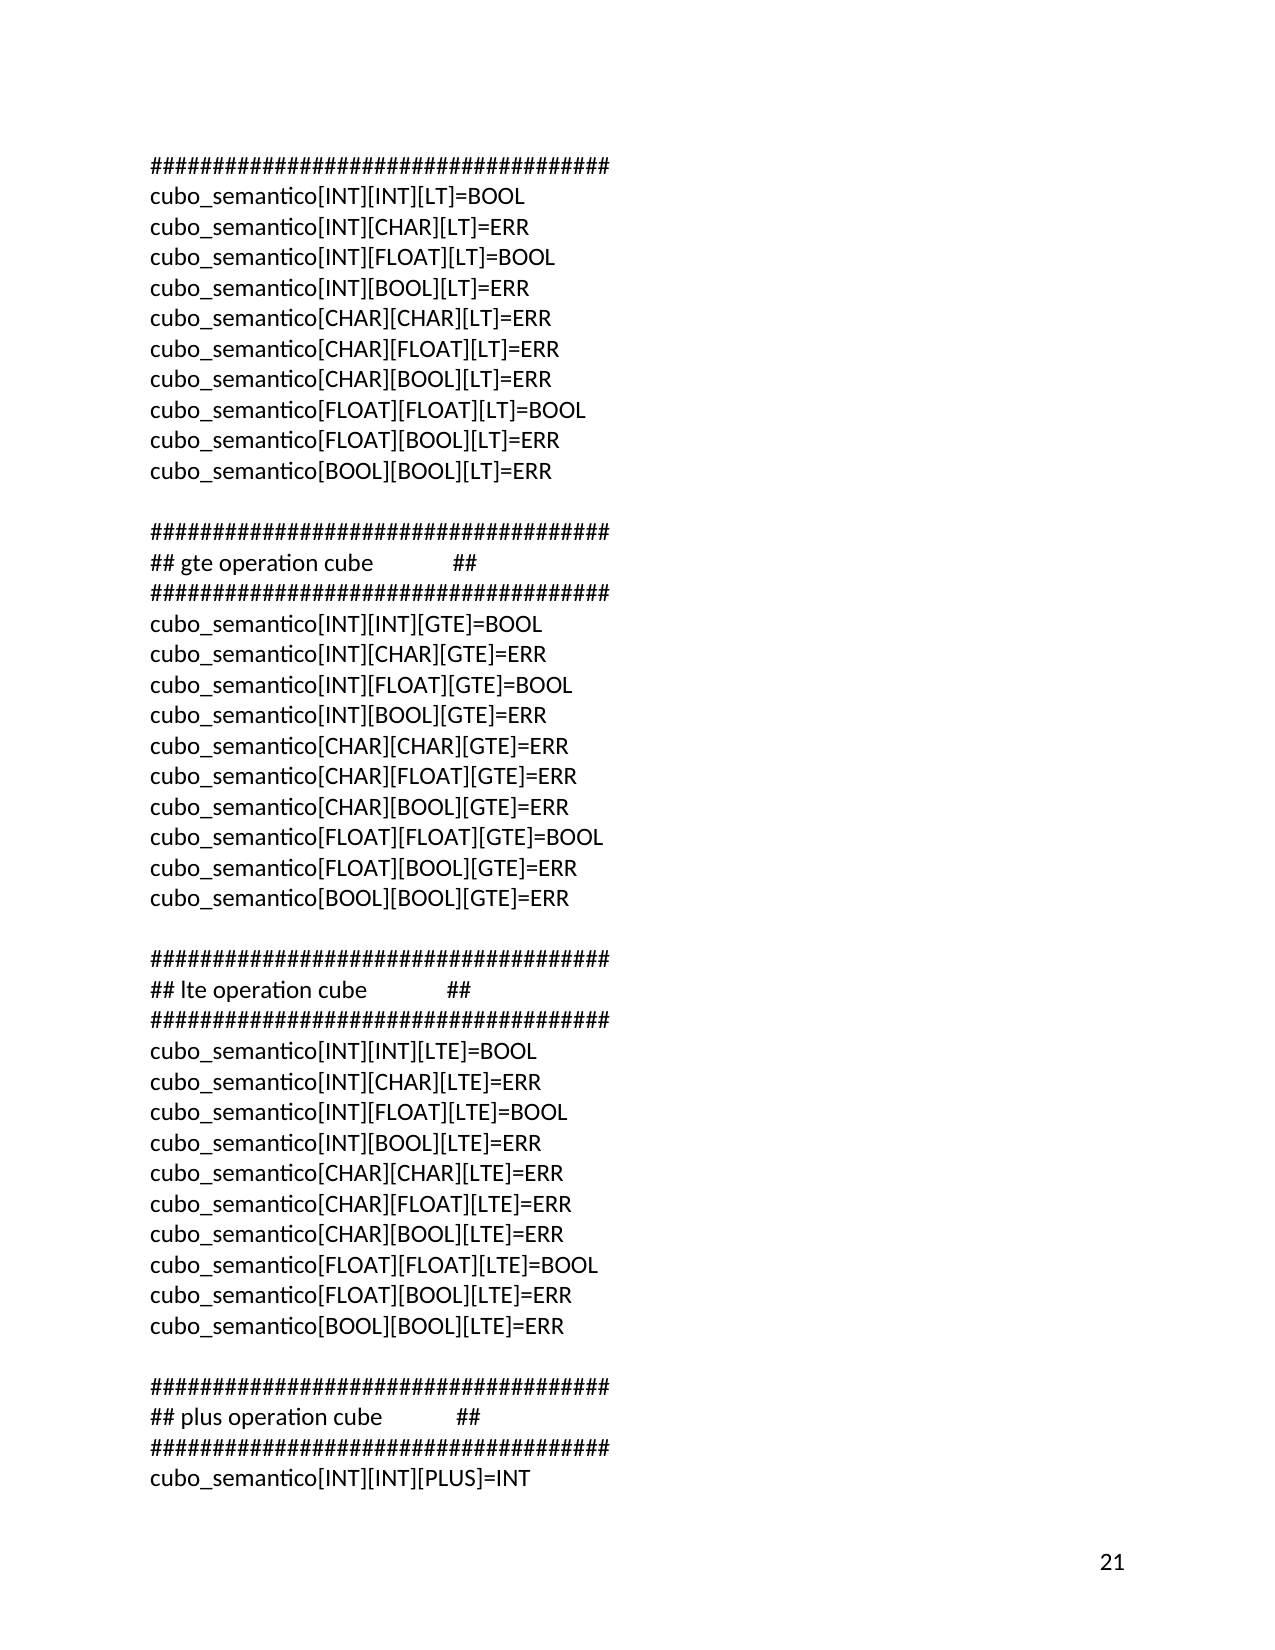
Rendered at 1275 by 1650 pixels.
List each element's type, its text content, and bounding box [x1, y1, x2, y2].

text cubo_semantico[BOOL][BOOL][LTE]=ERR [150, 1310, 1125, 1340]
text ##################################### [150, 943, 1125, 974]
text cubo_semantico[CHAR][FLOAT][LT]=ERR [150, 333, 1125, 364]
text ##################################### [150, 1432, 1125, 1462]
text ## lte operation cube ## [150, 974, 1125, 1004]
text cubo_semantico[FLOAT][FLOAT][LTE]=BOOL [150, 1249, 1125, 1279]
text cubo_semantico[FLOAT][BOOL][LT]=ERR [150, 425, 1125, 455]
text cubo_semantico[CHAR][BOOL][LT]=ERR [150, 364, 1125, 394]
text cubo_semantico[FLOAT][FLOAT][LT]=BOOL [150, 394, 1125, 425]
text ##################################### [150, 516, 1125, 547]
text cubo_semantico[CHAR][CHAR][LTE]=ERR [150, 1157, 1125, 1188]
text cubo_semantico[INT][FLOAT][LTE]=BOOL [150, 1096, 1125, 1127]
text cubo_semantico[INT][INT][GTE]=BOOL [150, 608, 1125, 638]
text cubo_semantico[BOOL][BOOL][LT]=ERR [150, 455, 1125, 486]
text ##################################### [150, 150, 1125, 181]
text cubo_semantico[CHAR][CHAR][LT]=ERR [150, 303, 1125, 333]
text cubo_semantico[INT][CHAR][GTE]=ERR [150, 638, 1125, 669]
text cubo_semantico[BOOL][BOOL][GTE]=ERR [150, 882, 1125, 913]
text ## plus operation cube ## [150, 1401, 1125, 1432]
text ##################################### [150, 577, 1125, 608]
text cubo_semantico[INT][BOOL][LT]=ERR [150, 272, 1125, 303]
text cubo_semantico[CHAR][FLOAT][GTE]=ERR [150, 760, 1125, 791]
text cubo_semantico[INT][CHAR][LTE]=ERR [150, 1066, 1125, 1096]
text cubo_semantico[FLOAT][BOOL][LTE]=ERR [150, 1279, 1125, 1310]
text cubo_semantico[INT][INT][PLUS]=INT [150, 1462, 1125, 1493]
text cubo_semantico[INT][CHAR][LT]=ERR [150, 211, 1125, 242]
text cubo_semantico[INT][INT][LT]=BOOL [150, 181, 1125, 211]
text cubo_semantico[FLOAT][FLOAT][GTE]=BOOL [150, 821, 1125, 852]
text ##################################### [150, 1004, 1125, 1035]
text cubo_semantico[CHAR][CHAR][GTE]=ERR [150, 730, 1125, 760]
text cubo_semantico[INT][BOOL][LTE]=ERR [150, 1127, 1125, 1157]
text cubo_semantico[INT][BOOL][GTE]=ERR [150, 699, 1125, 730]
text ## gte operation cube ## [150, 547, 1125, 577]
text cubo_semantico[FLOAT][BOOL][GTE]=ERR [150, 852, 1125, 882]
text cubo_semantico[INT][FLOAT][GTE]=BOOL [150, 669, 1125, 699]
text ##################################### [150, 1371, 1125, 1401]
text cubo_semantico[CHAR][FLOAT][LTE]=ERR [150, 1188, 1125, 1218]
text cubo_semantico[CHAR][BOOL][LTE]=ERR [150, 1218, 1125, 1249]
text cubo_semantico[CHAR][BOOL][GTE]=ERR [150, 791, 1125, 821]
text cubo_semantico[INT][FLOAT][LT]=BOOL [150, 242, 1125, 272]
text cubo_semantico[INT][INT][LTE]=BOOL [150, 1035, 1125, 1066]
